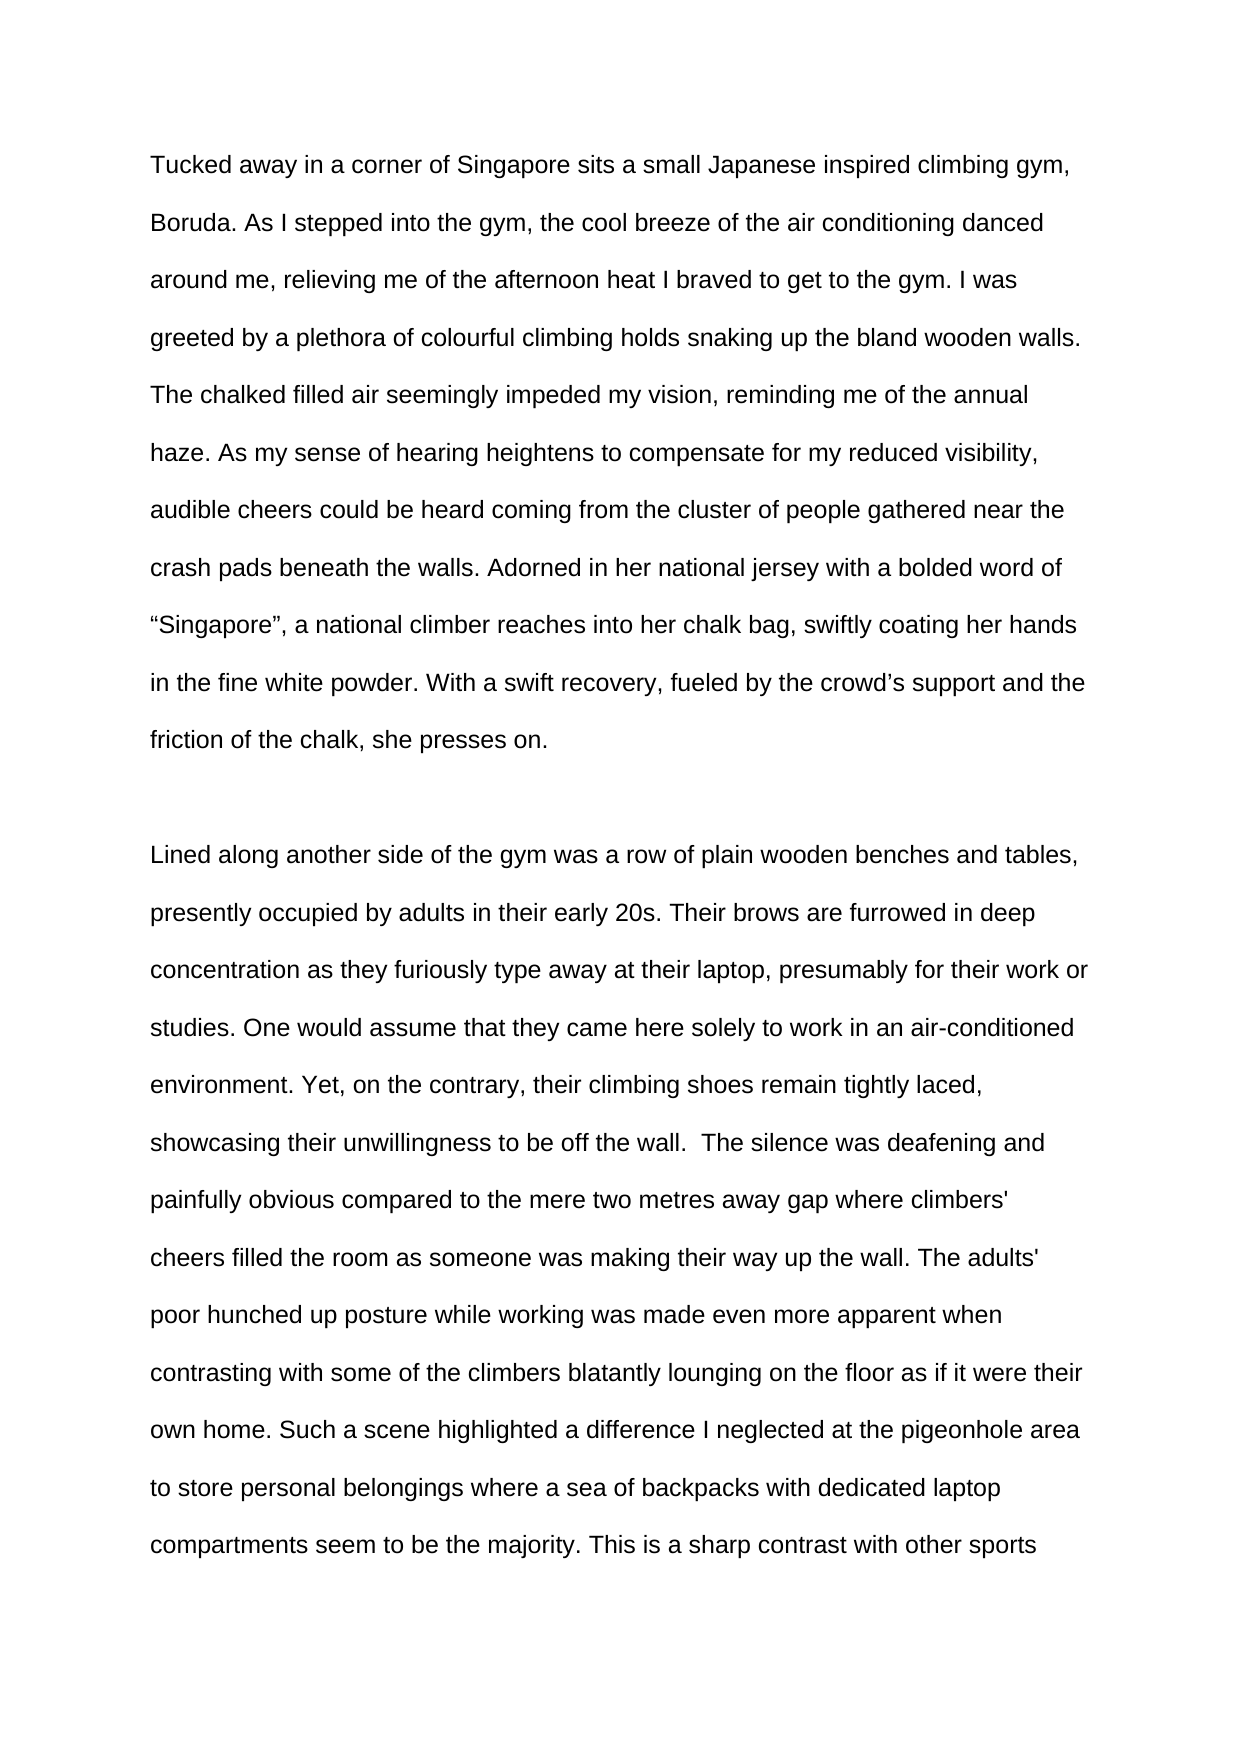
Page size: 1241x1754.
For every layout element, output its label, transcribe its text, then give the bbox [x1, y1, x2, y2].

text Tucked away in a corner of Singapore sits a small Japanese inspired climbing gym, Boruda. As I stepped into the gym, the cool breeze of the air conditioning danced around me, relieving me of the afternoon heat I braved to get to the gym. I was greeted by a plethora of colourful climbing holds snaking up the bland wooden walls. The chalked filled air seemingly impeded my vision, reminding me of the annual haze. As my sense of hearing heightens to compensate for my reduced visibility, audible cheers could be heard coming from the cluster of people gathered near the crash pads beneath the walls. Adorned in her national jersey with a bolded word of “Singapore”, a national climber reaches into her chalk bag, swiftly coating her hands in the fine white powder. With a swift recovery, fueled by the crowd’s support and the friction of the chalk, she presses on. [150, 150, 1090, 754]
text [150, 840, 1090, 1559]
